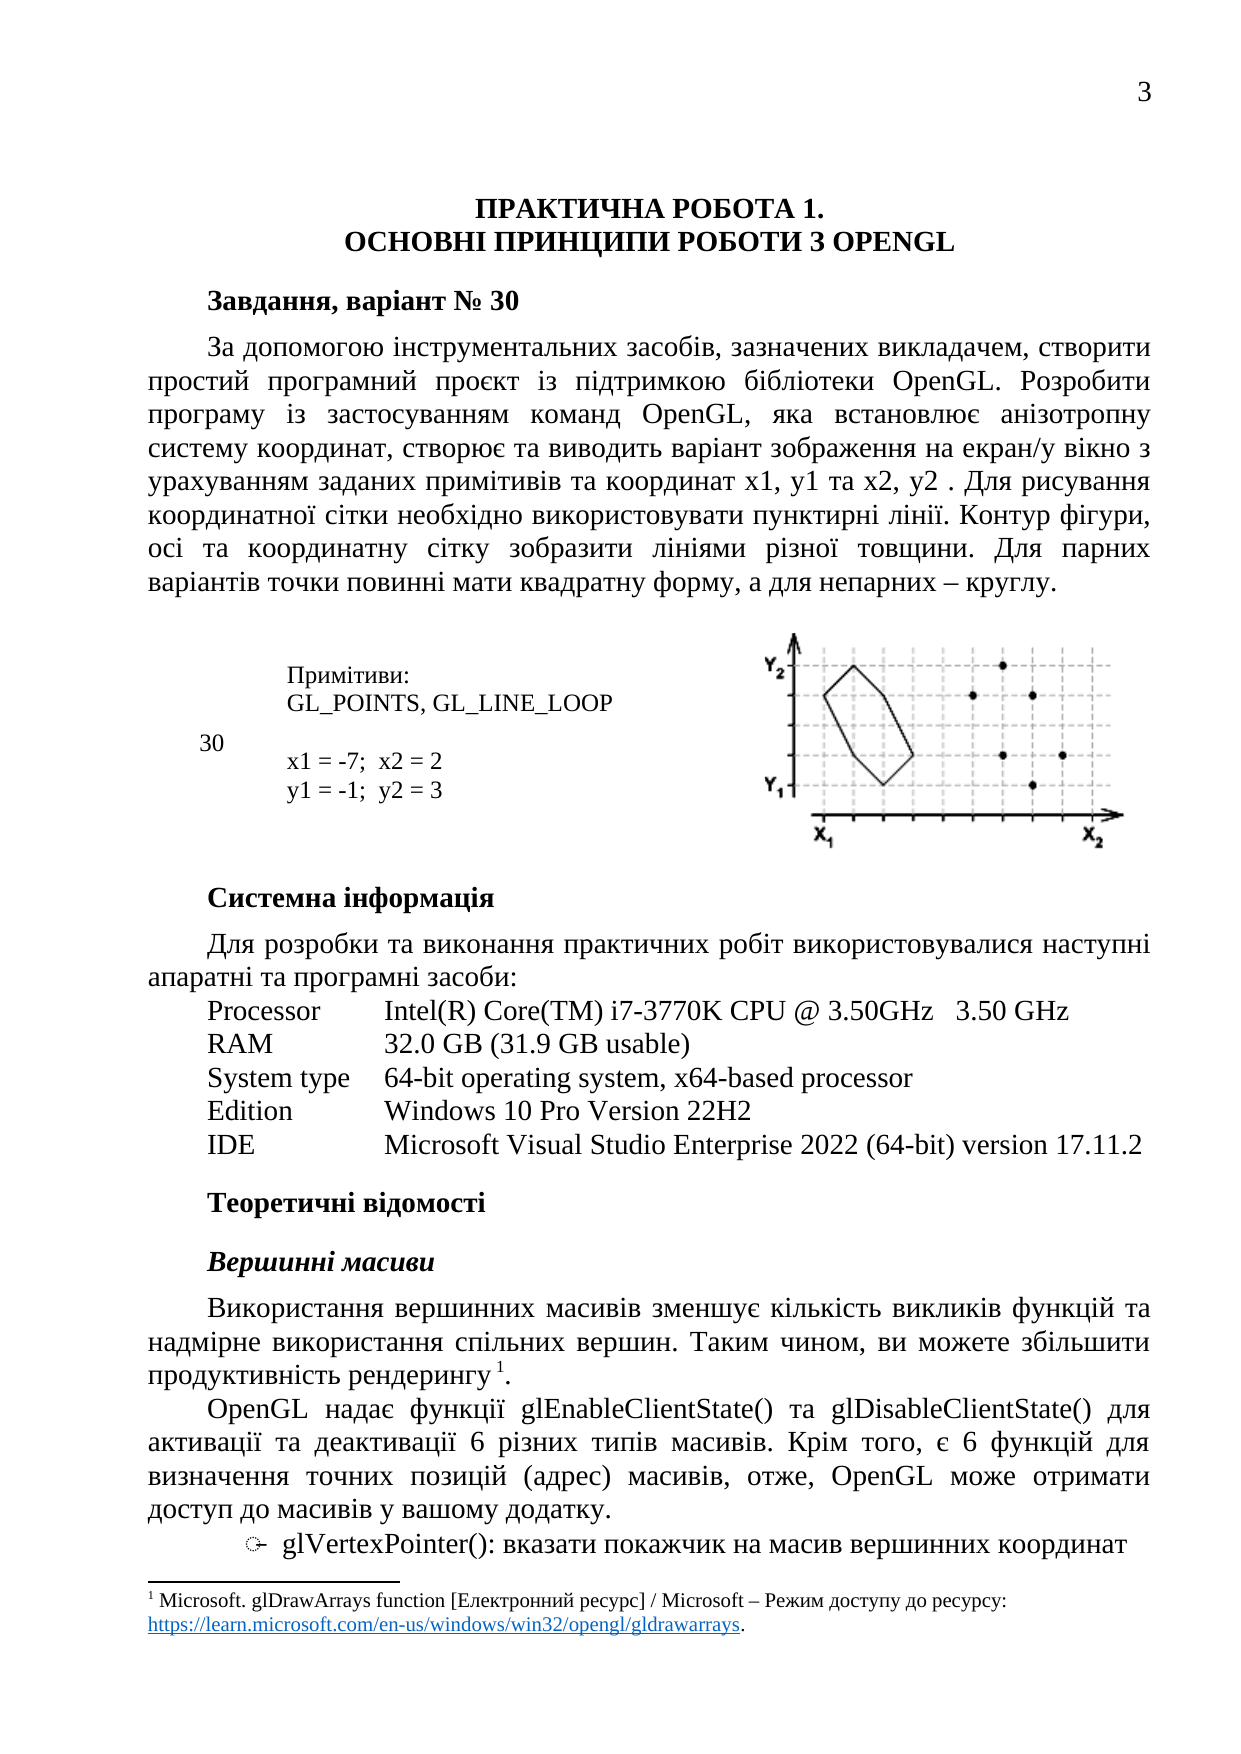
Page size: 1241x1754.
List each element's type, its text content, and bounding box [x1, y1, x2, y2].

table_header [737, 631, 1152, 855]
subtitle Теоретичні відомості [207, 1186, 1092, 1219]
text Використання вершинних масивів зменшує кількість викликів функцій та надмірне використання спільних вершин. Таким чином, ви можете збільшити продуктивність рендерингу . [148, 1290, 1152, 1391]
subtitle Системна інформація [207, 880, 1092, 913]
text IDE Microsoft Visual Studio Enterprise 2022 (64-bit) version 17.11.2 [148, 1127, 1152, 1161]
subtitle Вершинні масиви [148, 1244, 1152, 1278]
subtitle Завдання, варіант № 30 [207, 283, 1092, 317]
text Edition Windows 10 Pro Version 22H2 [148, 1093, 1152, 1127]
table_header 30 [148, 631, 275, 855]
text За допомогою інструментальних засобів, зазначених викладачем, створити простий програмний проєкт із підтримкою бібліотеки OpenGL. Розробити програму із застосуванням команд OpenGL, яка встановлює анізотропну систему координат, створює та виводить варіант зображення на екран/у вікно з урахуванням заданих примітивів та координат x1, y1 та x2, y2 . Для рисування координатної сітки необхідно використовувати пунктирні лінії. Контур фігури, осі та координатну сітку зобразити лініями різної товщини. Для парних варіантів точки повинні мати квадратну форму, а для непарних – круглу. [148, 329, 1152, 597]
text OpenGL надає функції glEnableClientState() та glDisableClientState() для активації та деактивації 6 різних типів масивів. Крім того, є 6 функцій для визначення точних позицій (адрес) масивів, отже, OpenGL може отримати доступ до масивів у вашому додатку. [148, 1391, 1152, 1525]
table_header Примітиви: GL_POINTS, GL_LINE_LOOP x1 = -7; x2 = 2 y1 = -1; y2 = 3 [275, 631, 737, 855]
subtitle Практична робота 1. Основні принципи роботи з OpenGL [148, 191, 1152, 258]
list glVertexPointer(): вказати покажчик на масив вершинних координат [244, 1525, 1152, 1561]
text RAM 32.0 GB (31.9 GB usable) [148, 1026, 1152, 1060]
text Processor Intel(R) Core(TM) i7-3770K CPU @ 3.50GHz 3.50 GHz [148, 993, 1152, 1026]
text System type 64-bit operating system, x64-based processor [148, 1060, 1152, 1093]
text Для розробки та виконання практичних робіт використовувалися наступні апаратні та програмні засоби: [148, 926, 1152, 993]
